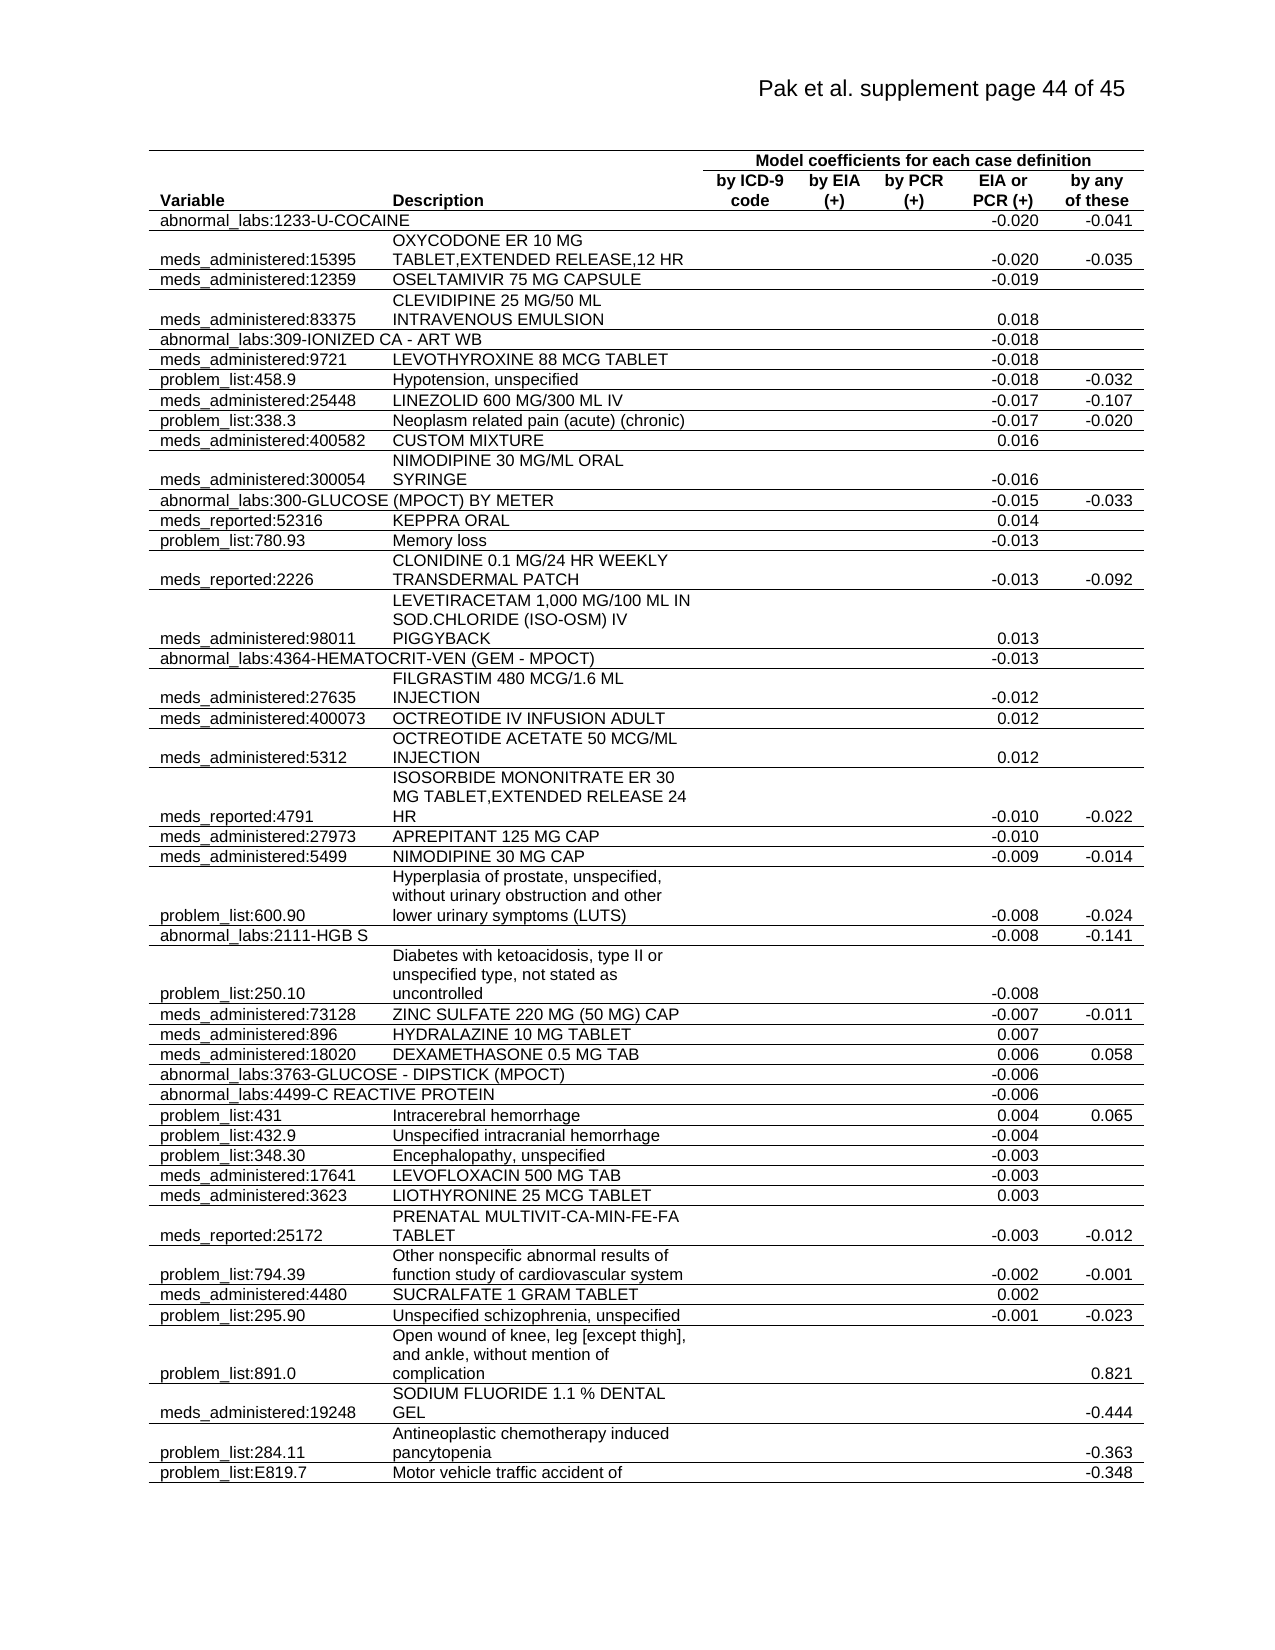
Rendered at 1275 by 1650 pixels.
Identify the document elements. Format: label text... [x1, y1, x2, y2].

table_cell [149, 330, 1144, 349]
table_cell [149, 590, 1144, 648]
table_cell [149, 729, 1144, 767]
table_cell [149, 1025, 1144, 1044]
table_cell by any of these [1050, 171, 1144, 209]
table_cell by EIA (+) [797, 171, 872, 209]
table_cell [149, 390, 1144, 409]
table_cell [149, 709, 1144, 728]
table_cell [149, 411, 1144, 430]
table_header Variable [149, 151, 381, 209]
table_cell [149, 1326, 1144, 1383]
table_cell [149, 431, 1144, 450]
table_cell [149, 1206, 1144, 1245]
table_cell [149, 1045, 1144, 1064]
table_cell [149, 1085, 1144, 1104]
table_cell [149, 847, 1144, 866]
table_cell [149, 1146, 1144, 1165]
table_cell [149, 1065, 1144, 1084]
table_header Model coefficients for each case definition [703, 151, 1144, 170]
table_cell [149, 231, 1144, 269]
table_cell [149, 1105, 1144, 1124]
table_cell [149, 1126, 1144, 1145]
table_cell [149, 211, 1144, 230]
table_cell EIA or PCR (+) [956, 171, 1050, 209]
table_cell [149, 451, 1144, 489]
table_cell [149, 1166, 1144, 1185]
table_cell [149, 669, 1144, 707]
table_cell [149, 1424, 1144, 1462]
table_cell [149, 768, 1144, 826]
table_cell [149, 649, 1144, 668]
table_header Description [381, 151, 703, 209]
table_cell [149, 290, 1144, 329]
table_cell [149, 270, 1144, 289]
table_cell by PCR (+) [872, 171, 956, 209]
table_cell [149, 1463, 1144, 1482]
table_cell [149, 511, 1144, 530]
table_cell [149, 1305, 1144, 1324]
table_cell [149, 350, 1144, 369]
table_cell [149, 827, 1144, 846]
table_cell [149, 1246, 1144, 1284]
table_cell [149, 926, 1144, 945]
table_cell by ICD-9 code [703, 171, 797, 209]
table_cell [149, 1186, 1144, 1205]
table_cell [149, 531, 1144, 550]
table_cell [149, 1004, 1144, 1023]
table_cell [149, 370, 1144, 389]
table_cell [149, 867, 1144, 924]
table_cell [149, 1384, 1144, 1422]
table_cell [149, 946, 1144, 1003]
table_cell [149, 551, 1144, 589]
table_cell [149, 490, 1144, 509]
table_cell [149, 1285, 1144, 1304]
